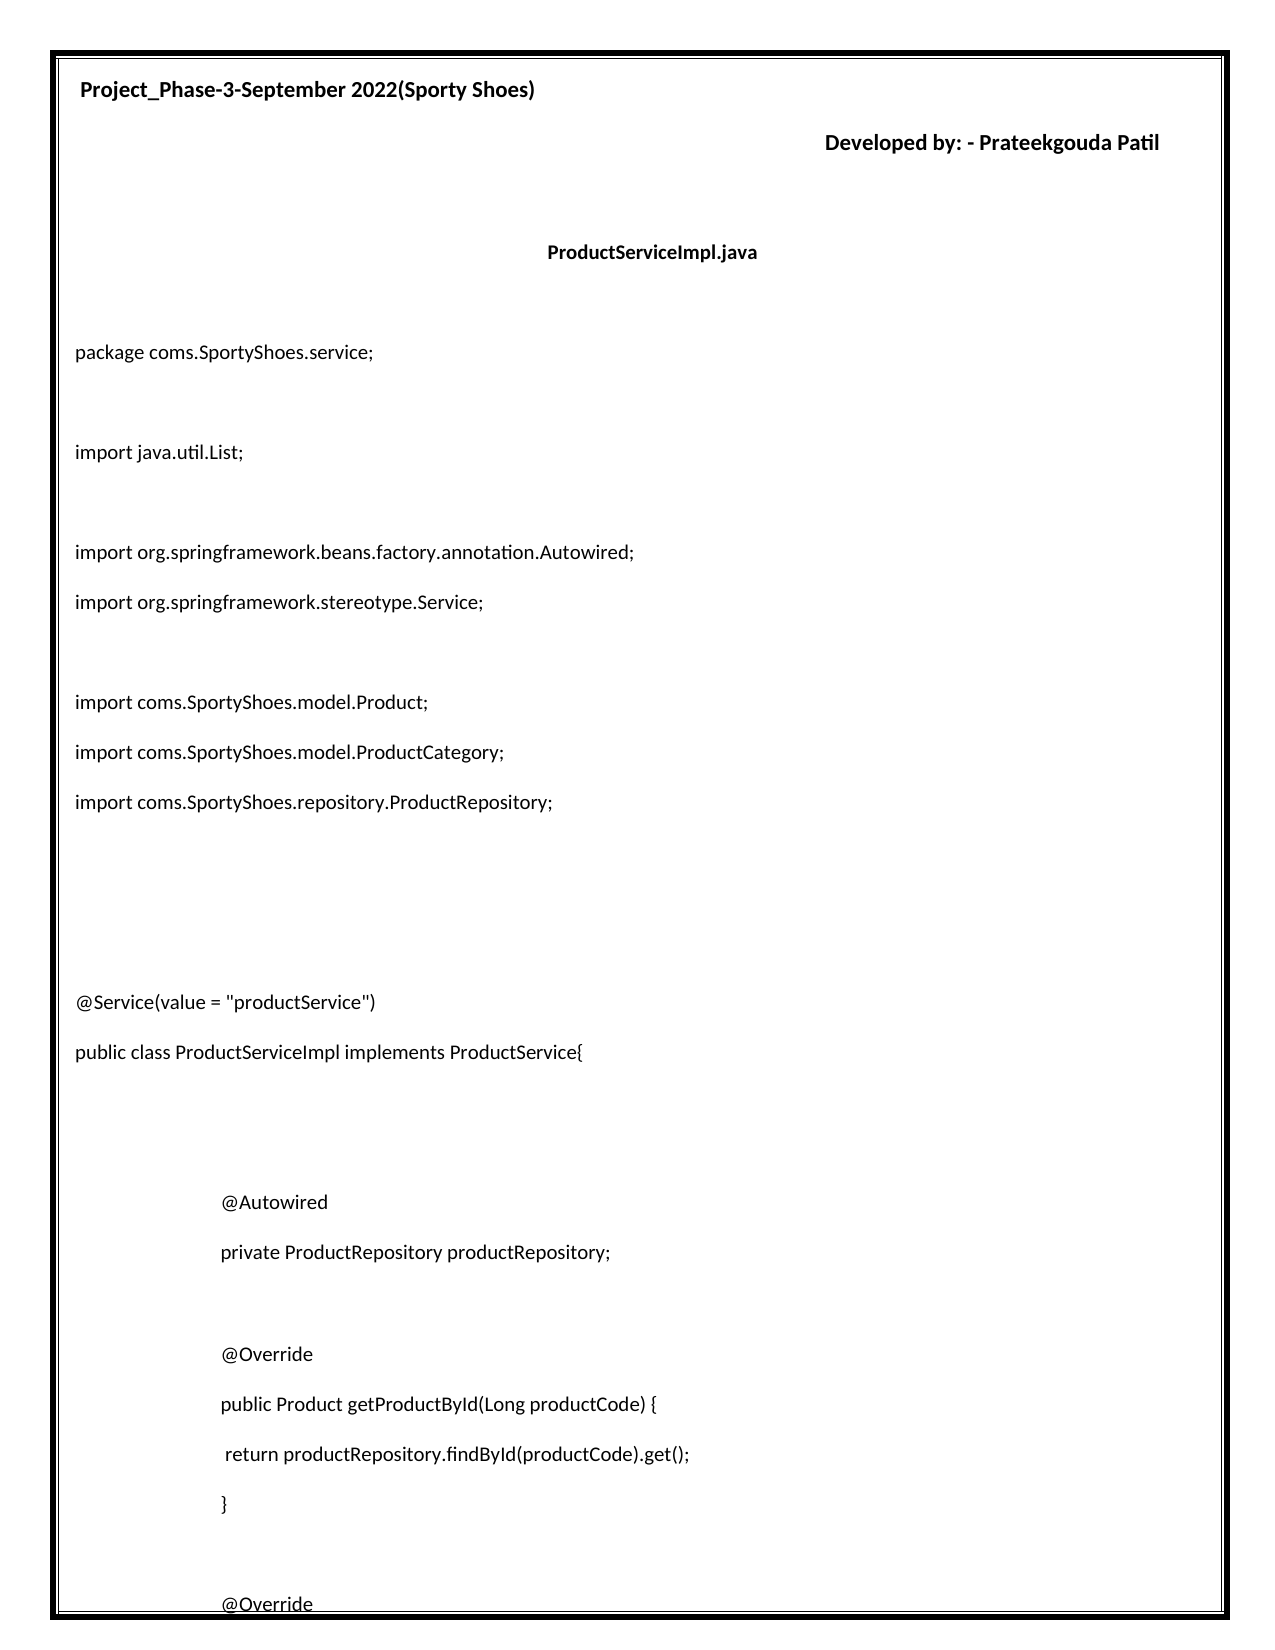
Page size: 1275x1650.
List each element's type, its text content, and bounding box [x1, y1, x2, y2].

text ProductServiceImpl.java [75, 239, 1221, 264]
text } [75, 1491, 1221, 1517]
text private ProductRepository productRepository; [75, 1239, 1221, 1264]
text @Override [75, 1591, 1221, 1611]
text @Override [75, 1341, 1221, 1367]
text @Service(value = "productService") [75, 989, 1221, 1014]
text import org.springframework.beans.factory.annotation.Autowired; [75, 539, 1221, 564]
text import java.util.List; [75, 439, 1221, 464]
text package coms.SportyShoes.service; [75, 339, 1221, 364]
text public class ProductServiceImpl implements ProductService{ [75, 1039, 1221, 1064]
text public Product getProductById(Long productCode) { [75, 1391, 1221, 1417]
text import coms.SportyShoes.repository.ProductRepository; [75, 789, 1221, 814]
text @Autowired [75, 1189, 1221, 1214]
text import coms.SportyShoes.model.Product; [75, 689, 1221, 714]
text return productRepository.findById(productCode).get(); [75, 1441, 1221, 1467]
text import org.springframework.stereotype.Service; [75, 589, 1221, 614]
text import coms.SportyShoes.model.ProductCategory; [75, 739, 1221, 764]
